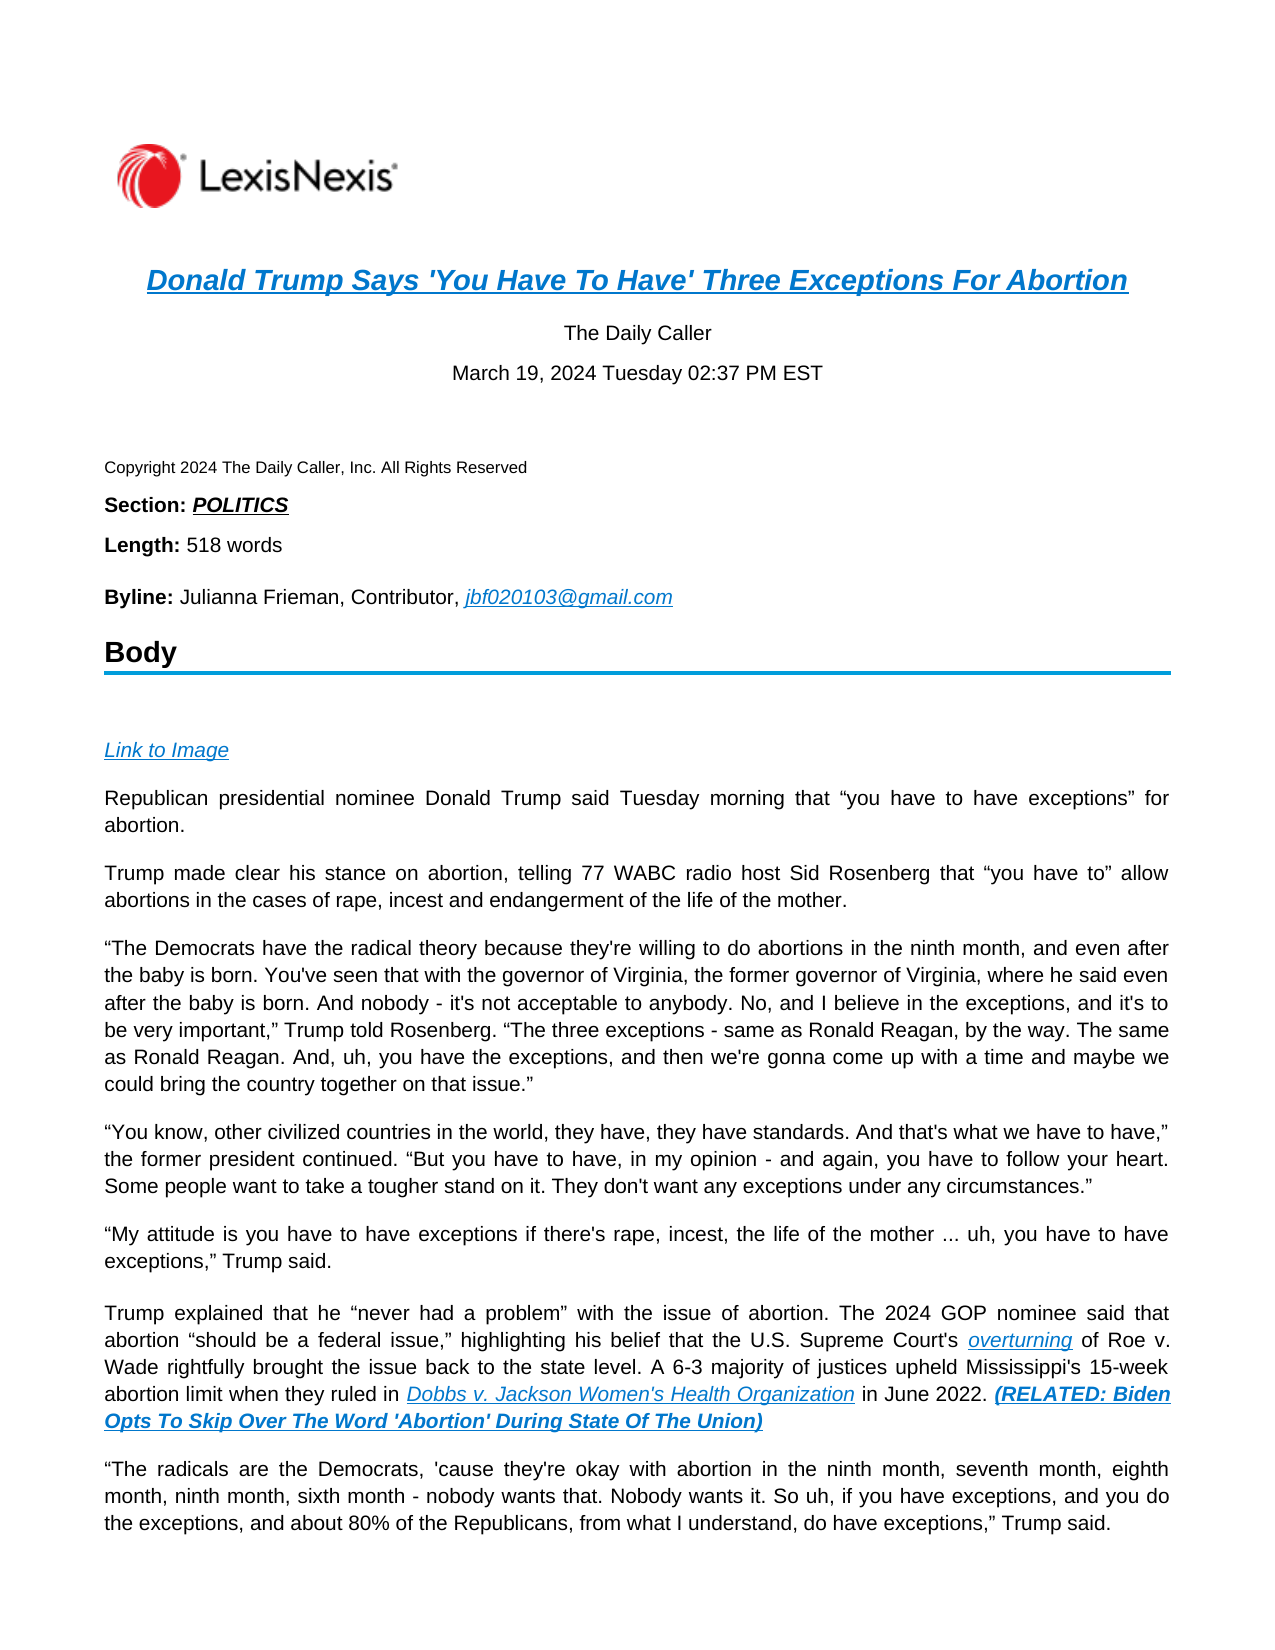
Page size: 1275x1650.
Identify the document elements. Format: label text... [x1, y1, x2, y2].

text Trump made clear his stance on abortion, telling 77 WABC radio host Sid Rosenberg that “you have to” allow abortions in the cases of rape, incest and endangerment of the life of the mother. [104, 858, 1171, 912]
text Body [104, 633, 1171, 669]
text Republican presidential nominee Donald Trump said Tuesday morning that “you have to have exceptions” for abortion. [104, 783, 1171, 837]
text Trump explained that he “never had a problem” with the issue of abortion. The 2024 GOP nominee said that abortion “should be a federal issue,” highlighting his belief that the U.S. Supreme Court's overturning of Roe v. Wade rightfully brought the issue back to the state level. A 6-3 majority of justices upheld Mississippi's 15-week abortion limit when they ruled in Dobbs v. Jackson Women's Health Organization in June 2022. (RELATED: Biden Opts To Skip Over The Word 'Abortion' During State Of The Union) [104, 1298, 1171, 1433]
text Copyright 2024 The Daily Caller, Inc. All Rights Reserved [104, 426, 1171, 477]
text “The radicals are the Democrats, 'cause they're okay with abortion in the ninth month, seventh month, eighth month, ninth month, sixth month - nobody wants that. Nobody wants it. So uh, if you have exceptions, and you do the exceptions, and about 80% of the Republicans, from what I understand, do have exceptions,” Trump said. [104, 1454, 1171, 1535]
picture [104, 144, 412, 208]
text “You know, other civilized countries in the world, they have, they have standards. And that's what we have to have,” the former president continued. “But you have to have, in my opinion - and again, you have to follow your heart. Some people want to take a tougher stand on it. They don't want any exceptions under any circumstances.” [104, 1116, 1171, 1198]
text Link to Image [104, 735, 1171, 762]
text Length: 518 words [104, 529, 1171, 556]
subtitle Donald Trump Says 'You Have To Have' Three Exceptions For Abortion [104, 261, 1171, 297]
text March 19, 2024 Tuesday 02:37 PM EST [104, 357, 1171, 384]
text Section: POLITICS [104, 490, 1171, 517]
text “The Democrats have the radical theory because they're willing to do abortions in the ninth month, and even after the baby is born. You've seen that with the governor of Virginia, the former governor of Virginia, where he said even after the baby is born. And nobody - it's not acceptable to anybody. No, and I believe in the exceptions, and it's to be very important,” Trump told Rosenberg. “The three exceptions - same as Ronald Reagan, by the way. The same as Ronald Reagan. And, uh, you have the exceptions, and then we're gonna come up with a time and maybe we could bring the country together on that issue.” [104, 933, 1171, 1096]
text “My attitude is you have to have exceptions if there's rape, incest, the life of the mother ... uh, you have to have exceptions,” Trump said. [104, 1218, 1171, 1273]
text The Daily Caller [104, 318, 1171, 345]
text Byline: Julianna Frieman, Contributor, jbf020103@gmail.com [104, 581, 1171, 608]
